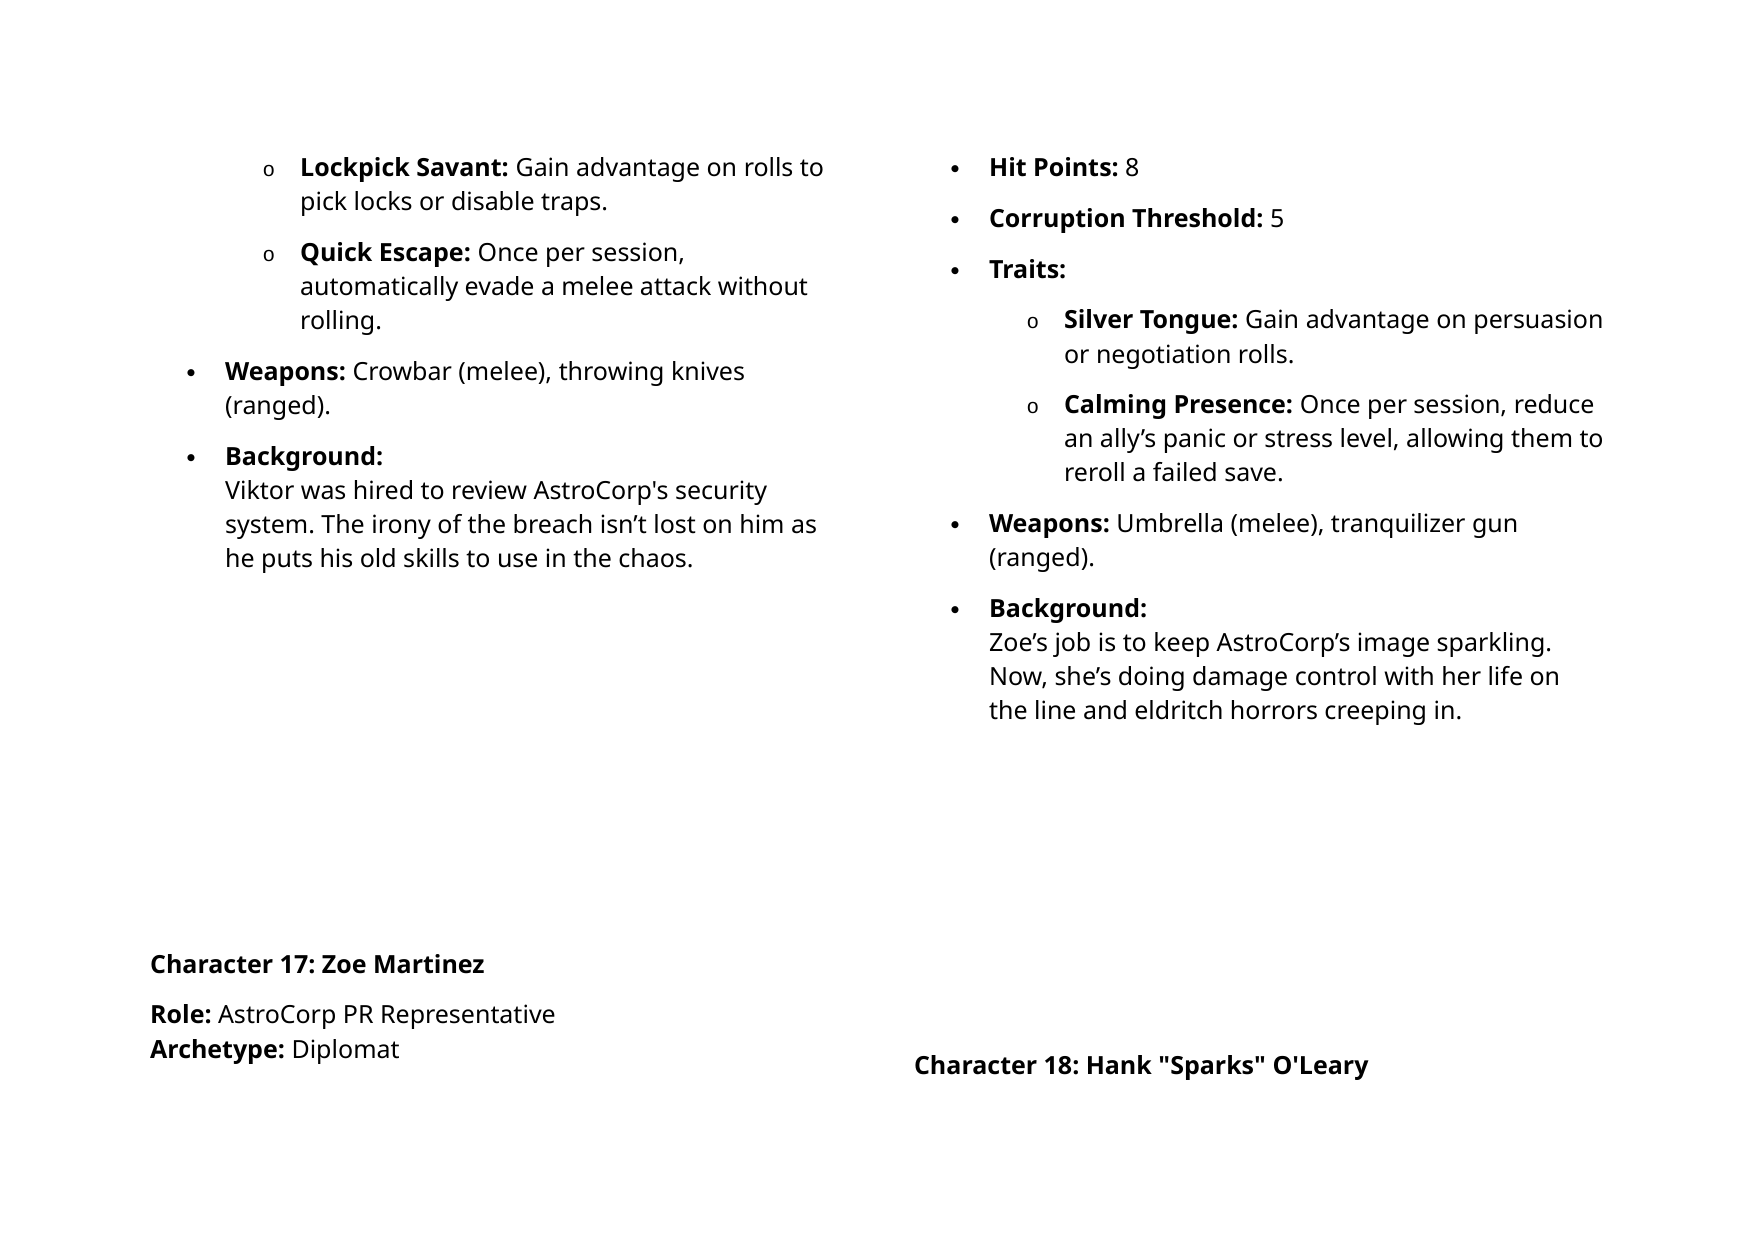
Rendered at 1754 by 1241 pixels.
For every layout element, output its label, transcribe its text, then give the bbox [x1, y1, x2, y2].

list Calming Presence: Once per session, reduce an ally’s panic or stress level, allowing them to reroll a failed save. [1026, 387, 1604, 489]
text Character 18: Hank "Sparks" O'Leary [914, 1048, 1604, 1082]
list Lockpick Savant: Gain advantage on rolls to pick locks or disable traps. [262, 150, 840, 218]
list Corruption Threshold: 5 [951, 201, 1604, 235]
list Weapons: Umbrella (melee), tranquilizer gun (ranged). [951, 506, 1604, 574]
list Traits: [951, 251, 1604, 286]
list Hit Points: 8 [951, 150, 1604, 184]
list Background: Zoe’s job is to keep AstroCorp’s image sparkling. Now, she’s doing damage control with her life on the line and eldritch horrors creeping in. [951, 591, 1604, 727]
list Silver Tongue: Gain advantage on persuasion or negotiation rolls. [1026, 302, 1604, 370]
list Background: Viktor was hired to review AstroCorp's security system. The irony of the breach isn’t lost on him as he puts his old skills to use in the chaos. [187, 438, 840, 575]
list Weapons: Crowbar (melee), throwing knives (ranged). [187, 354, 840, 422]
text Role: AstroCorp PR Representative Archetype: Diplomat [150, 997, 840, 1065]
list Quick Escape: Once per session, automatically evade a melee attack without rolling. [262, 235, 840, 337]
text Character 17: Zoe Martinez [150, 946, 840, 981]
